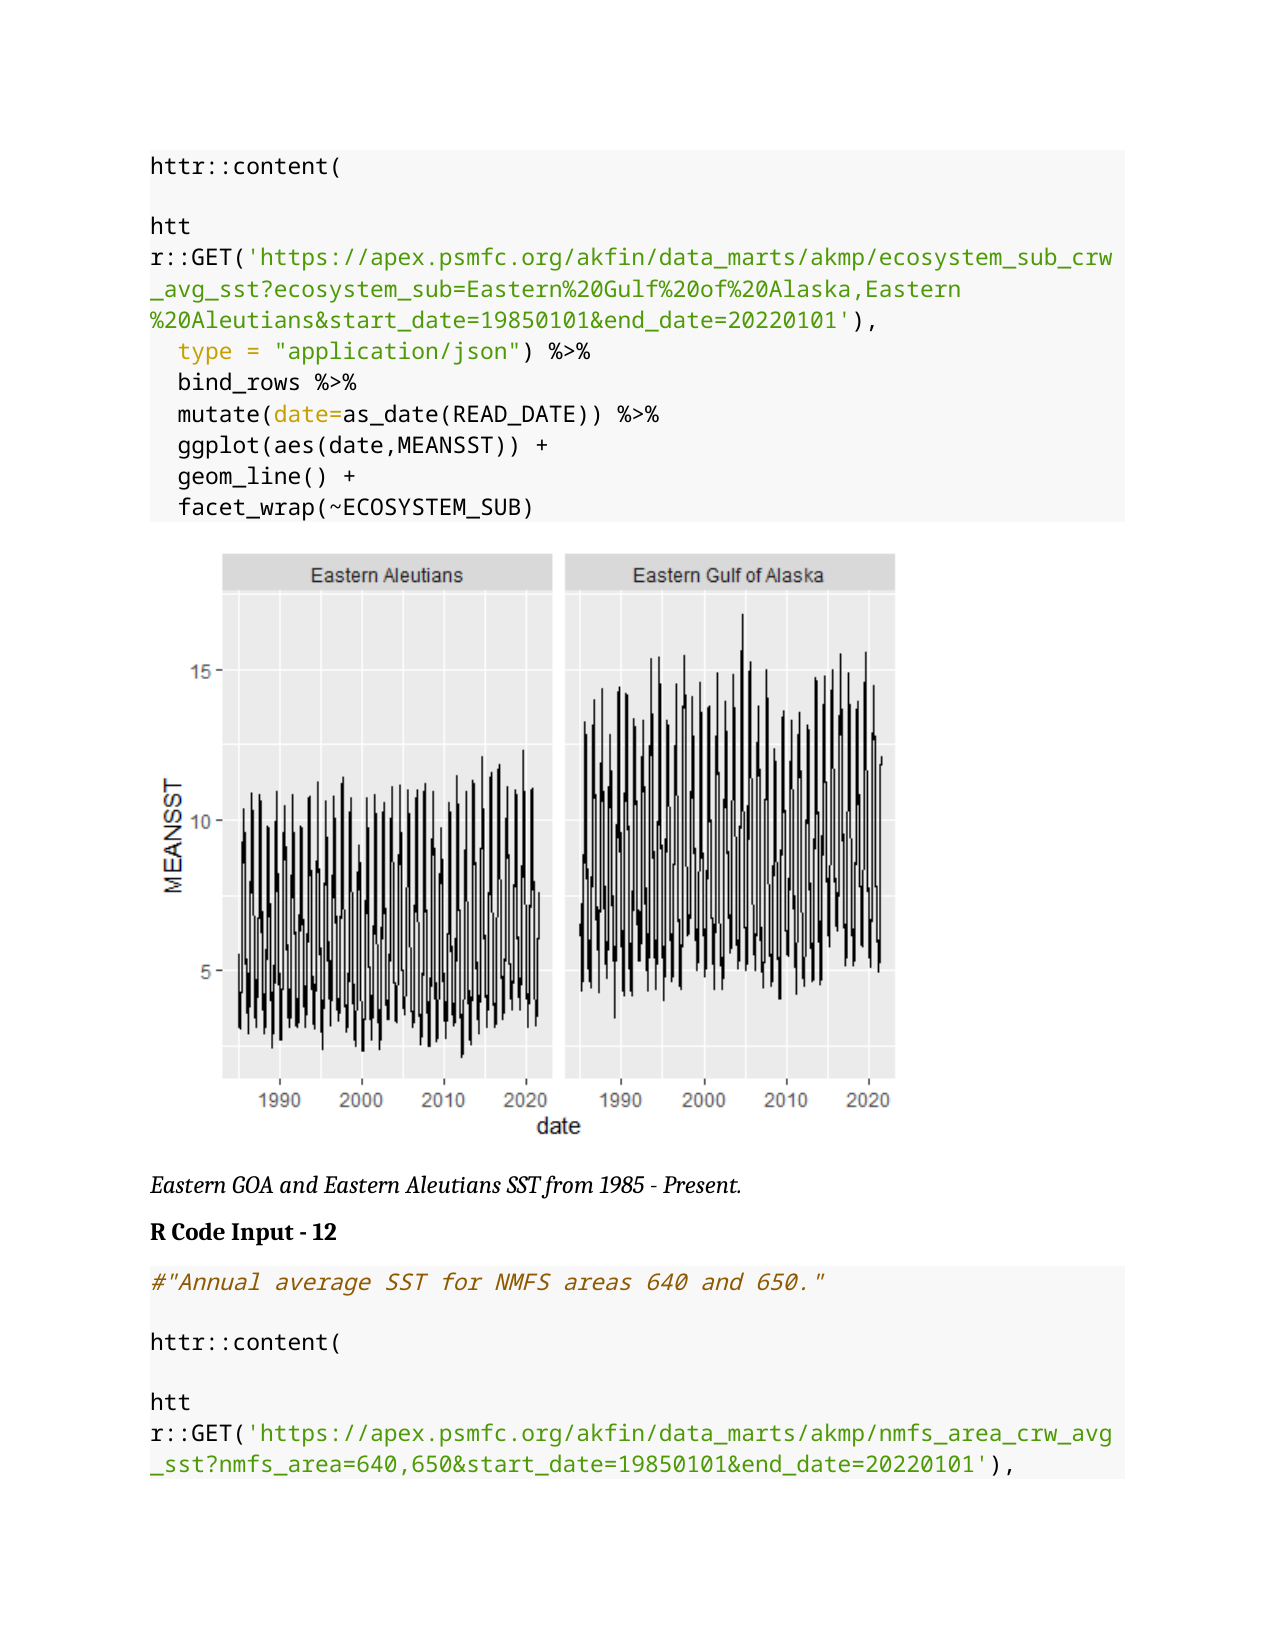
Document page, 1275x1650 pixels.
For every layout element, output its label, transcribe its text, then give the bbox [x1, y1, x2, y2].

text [150, 150, 1125, 522]
text Eastern GOA and Eastern Aleutians SST from 1985 - Present. [150, 1171, 1125, 1199]
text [150, 1266, 1125, 1479]
text R Code Input - 12 [150, 1218, 1125, 1247]
picture [150, 543, 908, 1150]
